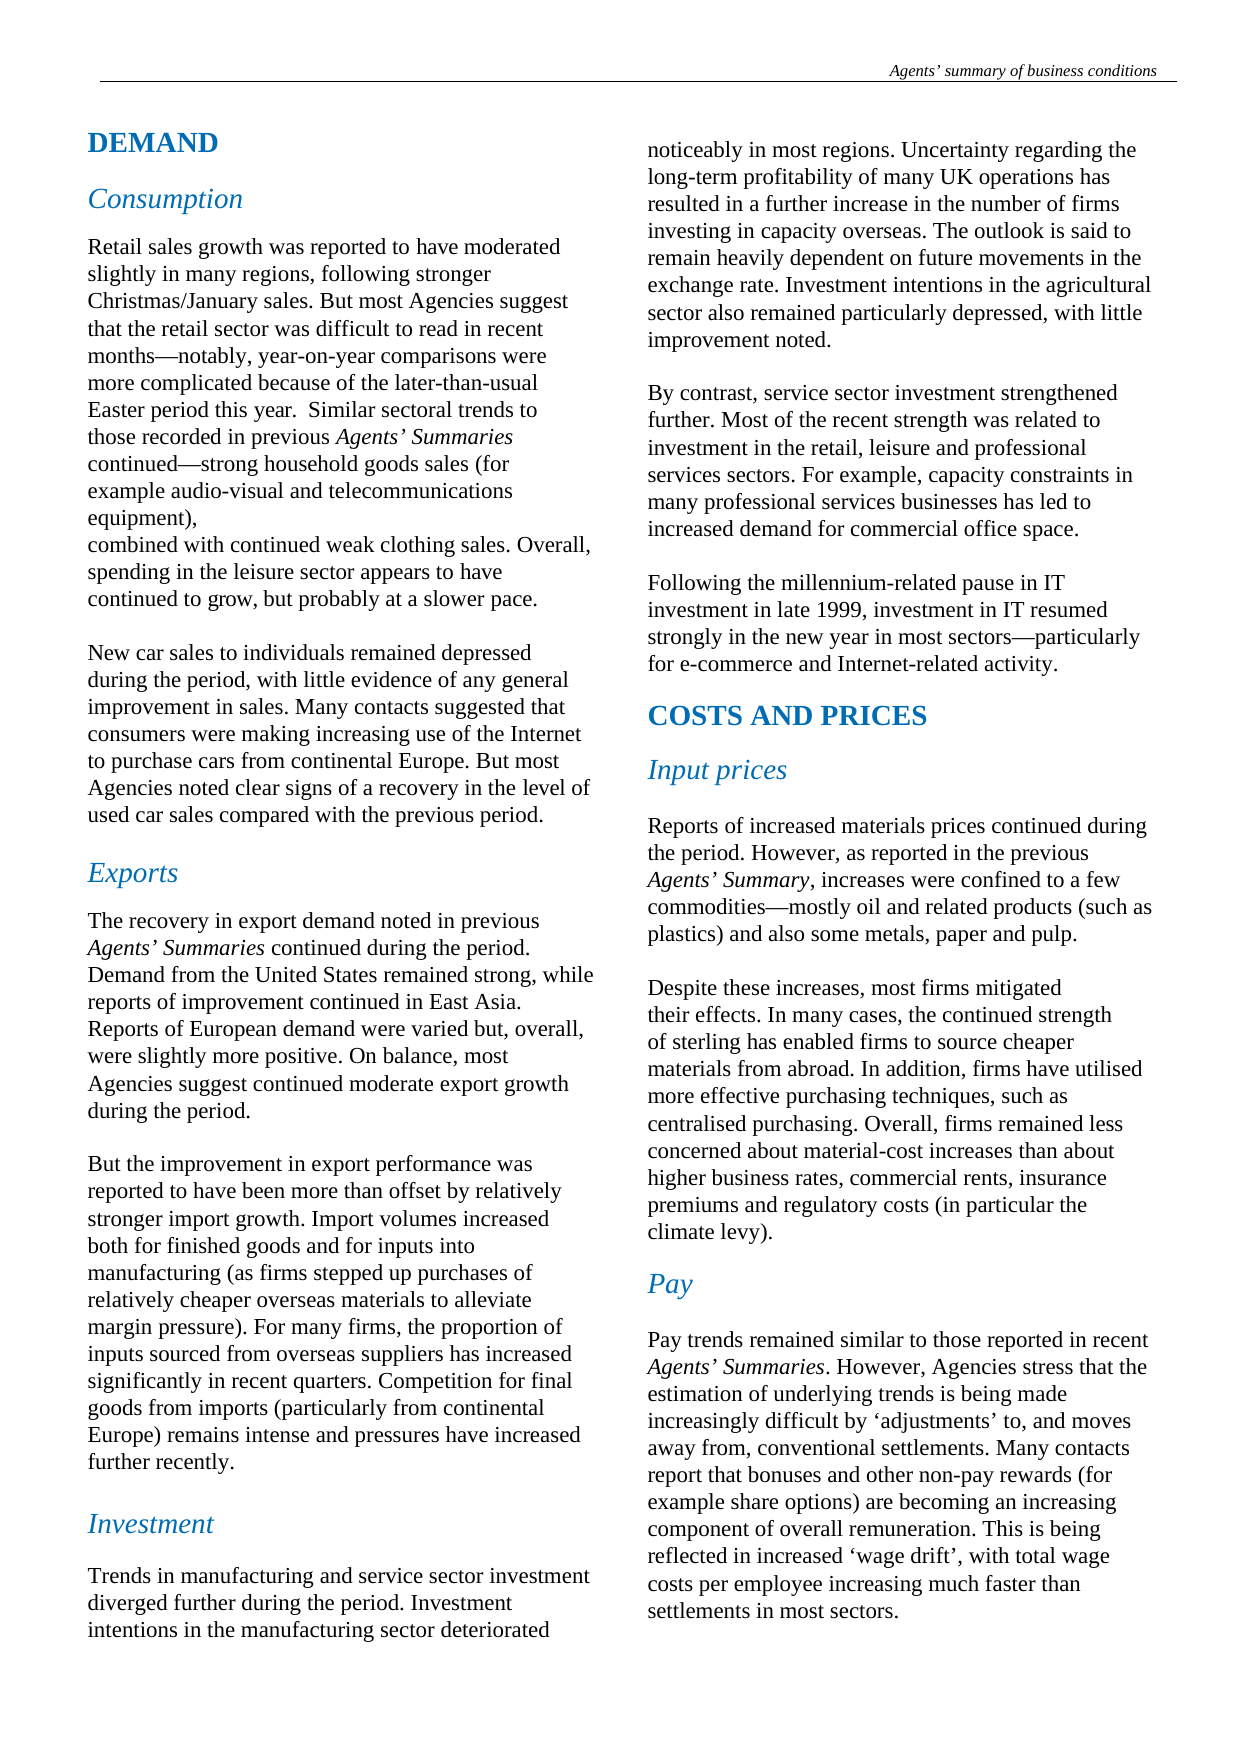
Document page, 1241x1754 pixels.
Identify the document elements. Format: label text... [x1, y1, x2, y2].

text The recovery in export demand noted in previous Agents’ Summaries continued during the period. Demand from the United States remained strong, while reports of improvement continued in East Asia. [87, 907, 597, 1015]
text Following the millennium-related pause in IT investment in late 1999, investment in IT resumed strongly in the new year in most sectors—particularly for e-commerce and Internet-related activity. [647, 568, 1156, 676]
text Reports of European demand were varied but, overall, were slightly more positive. On balance, most Agencies suggest continued moderate export growth during the period. [87, 1016, 592, 1123]
text Investment [87, 1506, 601, 1540]
text materials from abroad. In addition, firms have utilised more effective purchasing techniques, such as centralised purchasing. Overall, firms remained less concerned about material-cost increases than about higher business rates, commercial rents, insurance premiums and regulatory costs (in particular the climate levy). [647, 1056, 1151, 1244]
text their effects. In many cases, the continued strength of sterling has enabled firms to source cheaper [647, 1001, 1130, 1055]
text Pay trends remained similar to those reported in recent Agents’ Summaries. However, Agencies stress that the estimation of underlying trends is being made increasingly difficult by ‘adjustments’ to, and moves away from, conventional settlements. Many contacts report that bonuses and other non-pay rewards (for example share options) are becoming an increasing component of overall remuneration. This is being reflected in increased ‘wage drift’, with total wage costs per employee increasing much faster than settlements in most sectors. [647, 1326, 1151, 1623]
text Input prices [647, 752, 1176, 786]
text Trends in manufacturing and service sector investment diverged further during the period. Investment intentions in the manufacturing sector deteriorated [87, 1562, 597, 1643]
text noticeably in most regions. Uncertainty regarding the long-term profitability of many UK operations has resulted in a further increase in the number of firms investing in capacity overseas. The outlook is said to remain heavily dependent on future movements in the exchange rate. Investment intentions in the agricultural sector also remained particularly depressed, with little improvement noted. [647, 136, 1156, 352]
text New car sales to individuals remained depressed during the period, with little evidence of any general improvement in sales. Many contacts suggested that consumers were making increasing use of the Internet to purchase cars from continental Europe. But most Agencies noted clear signs of a recovery in the level of used car sales compared with the previous period. [87, 639, 592, 828]
text Reports of increased materials prices continued during the period. However, as reported in the previous Agents’ Summary, increases were confined to a few commodities—mostly oil and related products (such as plastics) and also some metals, paper and pulp. [647, 812, 1155, 947]
text Despite these increases, most firms mitigated [647, 974, 1176, 1001]
text COSTS AND PRICES [647, 698, 1176, 731]
text DEMAND [87, 125, 601, 159]
text Exports [87, 856, 601, 889]
subtitle Consumption [87, 182, 601, 215]
text But the improvement in export performance was reported to have been more than offset by relatively stronger import growth. Import volumes increased both for finished goods and for inputs into manufacturing (as firms stepped up purchases of relatively cheaper overseas materials to alleviate margin pressure). For many firms, the proportion of inputs sourced from overseas suppliers has increased significantly in recent quarters. Competition for final goods from imports (particularly from continental Europe) remains intense and pressures have increased further recently. [87, 1150, 588, 1475]
text Retail sales growth was reported to have moderated slightly in many regions, following stronger Christmas/January sales. But most Agencies suggest that the retail sector was difficult to read in recent months—notably, year-on-year comparisons were more complicated because of the later-than-usual Easter period this year. Similar sectoral trends to those recorded in previous Agents’ Summaries continued—strong household goods sales (for example audio-visual and telecommunications equipment), [87, 233, 592, 531]
text combined with continued weak clothing sales. Overall, spending in the leisure sector appears to have continued to grow, but probably at a slower pace. [87, 531, 594, 612]
text Pay [647, 1266, 1176, 1299]
text By contrast, service sector investment strengthened further. Most of the recent strength was related to investment in the retail, leisure and professional services sectors. For example, capacity constraints in many professional services businesses has led to increased demand for commercial office space. [647, 379, 1156, 541]
text Agents’ summary of business conditions [67, 61, 1157, 80]
